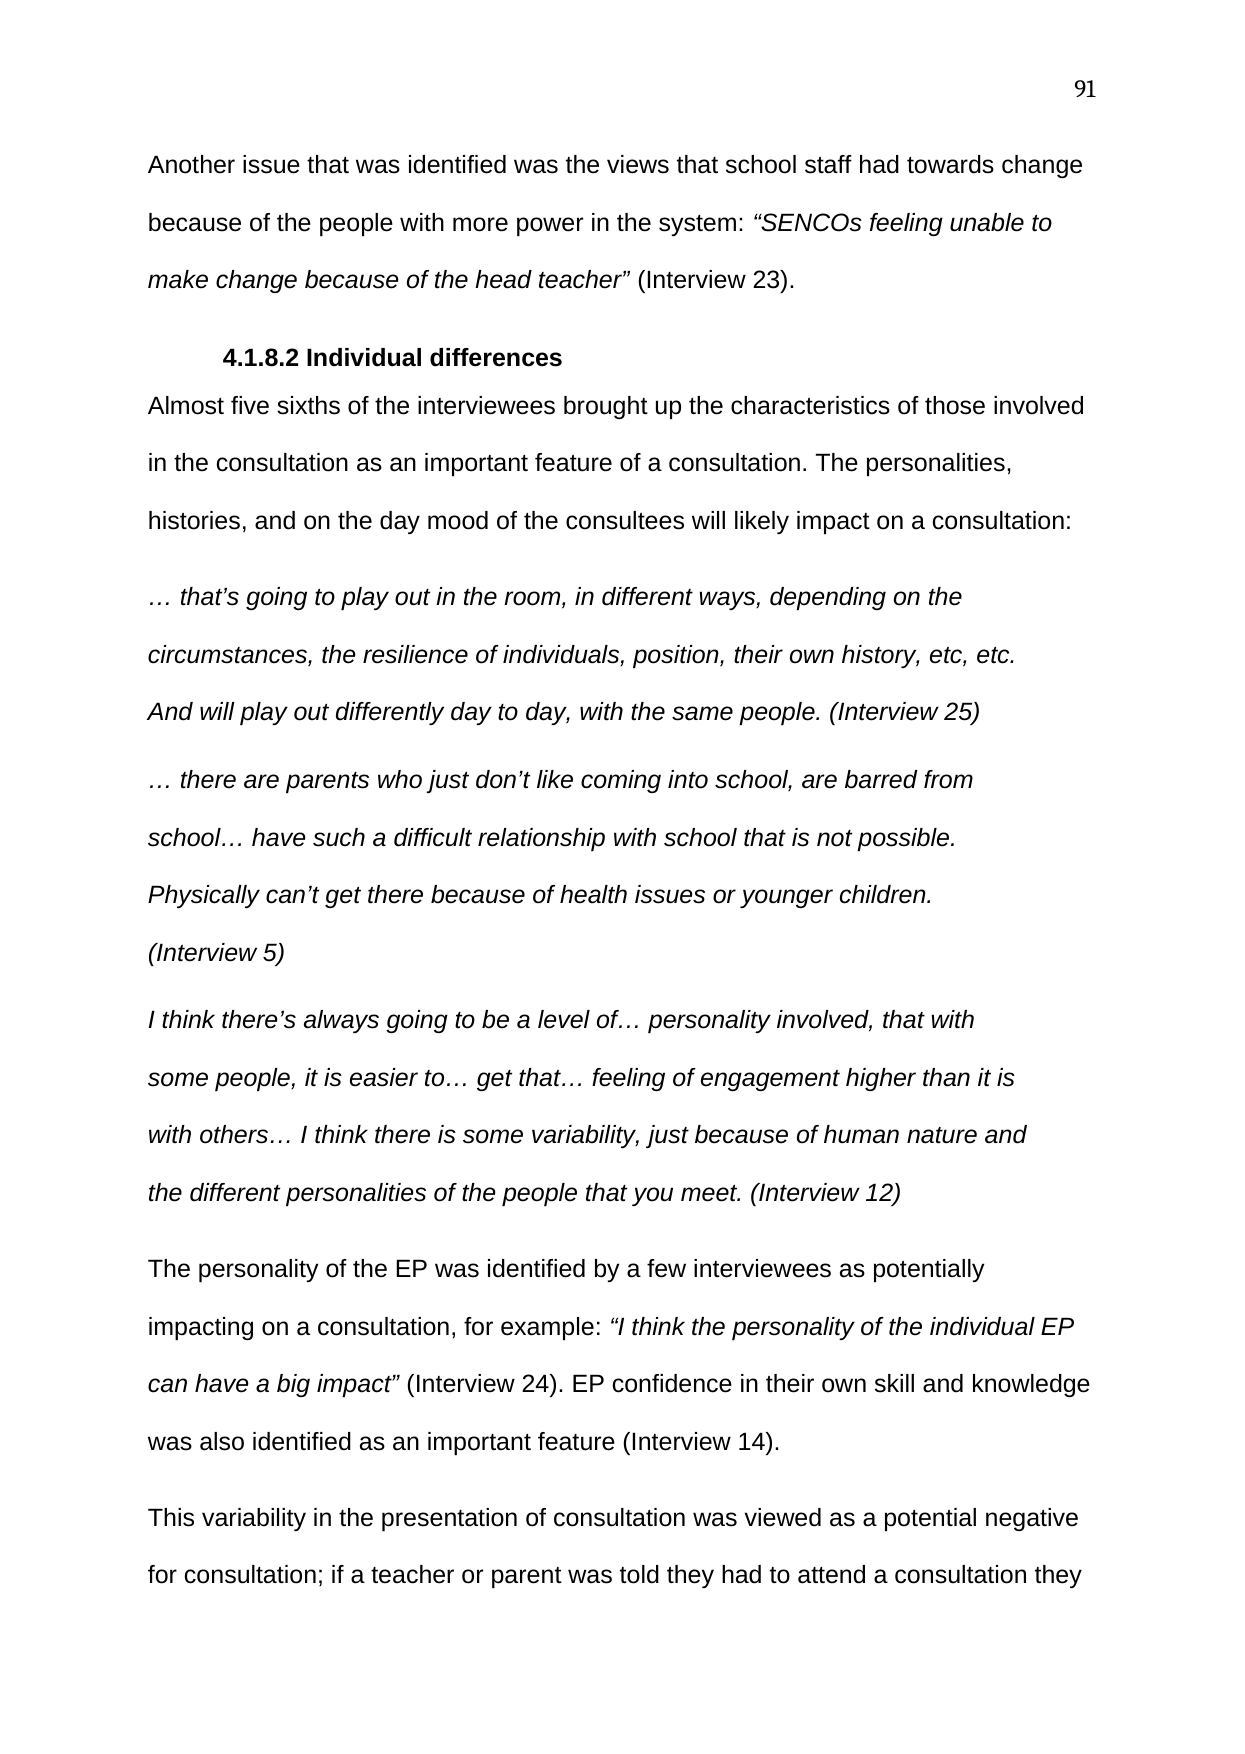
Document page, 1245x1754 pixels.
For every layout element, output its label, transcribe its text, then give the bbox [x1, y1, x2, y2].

text I think there’s always going to be a level of… personality involved, that with some people, it is easier to… get that… feeling of engagement higher than it is with others… I think there is some variability, just because of human nature and the different personalities of the people that you meet. (Interview 12) [148, 1005, 1045, 1207]
subtitle 4.1.8.2 Individual differences [148, 343, 1095, 372]
text The personality of the EP was identified by a few interviewees as potentially impacting on a consultation, for example: “I think the personality of the individual EP can have a big impact” (Interview 24). EP confidence in their own skill and knowledge was also identified as an important feature (Interview 14). [148, 1254, 1095, 1455]
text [148, 1503, 1095, 1589]
text … there are parents who just don’t like coming into school, are barred from school… have such a difficult relationship with school that is not possible. Physically can’t get there because of health issues or younger children. (Interview 5) [148, 765, 1045, 966]
text … that’s going to play out in the room, in different ways, depending on the circumstances, the resilience of individuals, position, their own history, etc, etc. And will play out differently day to day, with the same people. (Interview 25) [148, 582, 1045, 726]
text Another issue that was identified was the views that school staff had towards change because of the people with more power in the system: “SENCOs feeling unable to make change because of the head teacher” (Interview 23). [148, 150, 1095, 294]
text Almost five sixths of the interviewees brought up the characteristics of those involved in the consultation as an important feature of a consultation. The personalities, histories, and on the day mood of the consultees will likely impact on a consultation: [148, 391, 1095, 534]
